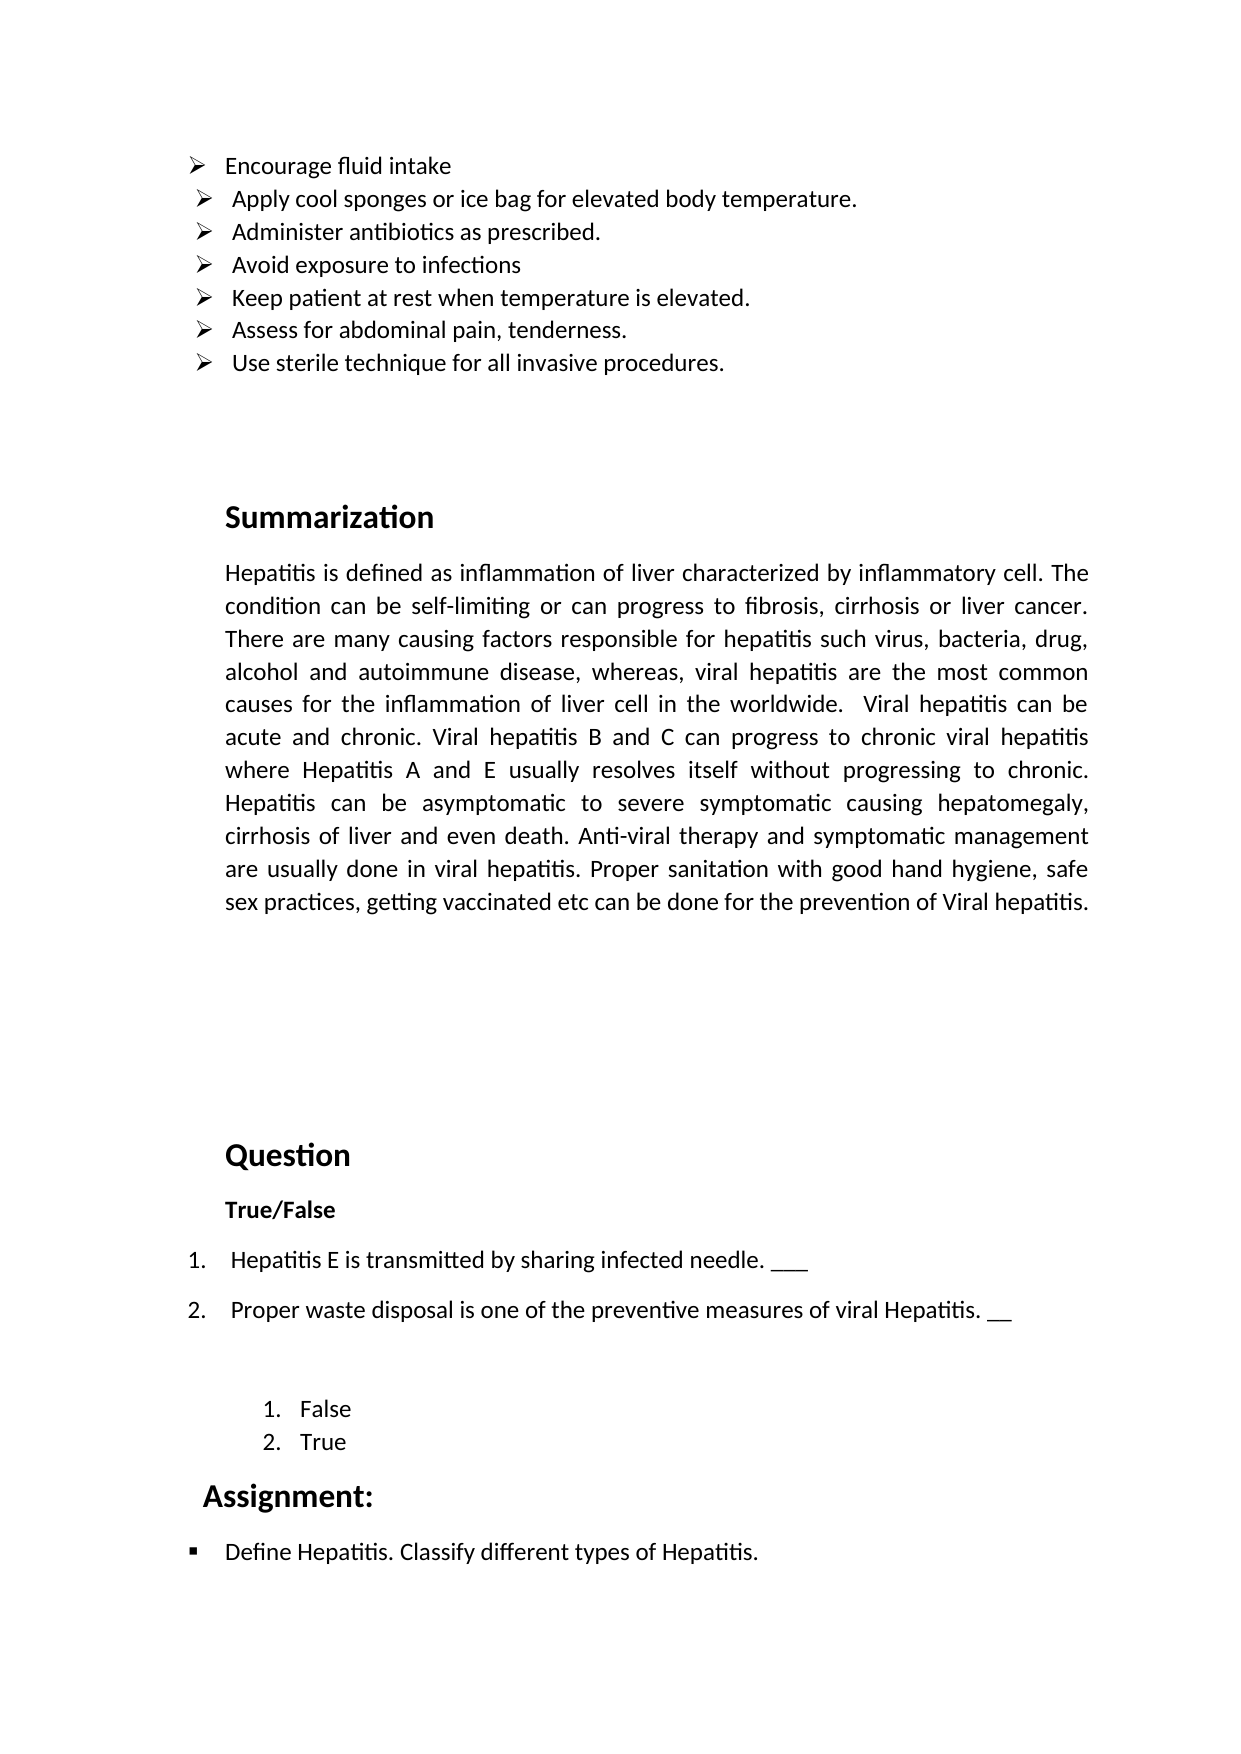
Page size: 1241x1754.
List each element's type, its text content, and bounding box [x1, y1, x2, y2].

list False [262, 1393, 1090, 1423]
list Encourage fluid intake [187, 150, 1090, 181]
list Define Hepatitis. Classify different types of Hepatitis. [187, 1536, 1090, 1567]
list Assess for abdominal pain, tenderness. [194, 314, 1090, 345]
list Proper waste disposal is one of the preventive measures of viral Hepatitis. __ [187, 1294, 1090, 1324]
list Question [187, 1134, 1090, 1175]
list Administer antibiotics as prescribed. [194, 216, 1090, 246]
list Apply cool sponges or ice bag for elevated body temperature. [194, 183, 1090, 213]
list Hepatitis E is transmitted by sharing infected needle. ___ [187, 1244, 1090, 1275]
list Avoid exposure to infections [194, 249, 1090, 279]
list True [262, 1426, 1090, 1456]
text Assignment: [150, 1475, 1090, 1516]
list Summarization [187, 496, 1090, 537]
list True/False [187, 1194, 1090, 1225]
list Use sterile technique for all invasive procedures. [194, 347, 1090, 378]
list Hepatitis is defined as inflammation of liver characterized by inflammatory cell. The condition can be self-limiting or can progress to fibrosis, cirrhosis or liver cancer. There are many causing factors responsible for hepatitis such virus, bacteria, drug, alcohol and autoimmune disease, whereas, viral hepatitis are the most common causes for the inflammation of liver cell in the worldwide. Viral hepatitis can be acute and chronic. Viral hepatitis B and C can progress to chronic viral hepatitis where Hepatitis A and E usually resolves itself without progressing to chronic. Hepatitis can be asymptomatic to severe symptomatic causing hepatomegaly, cirrhosis of liver and even death. Anti-viral therapy and symptomatic management are usually done in viral hepatitis. Proper sanitation with good hand hygiene, safe sex practices, getting vaccinated etc can be done for the prevention of Viral hepatitis. [187, 557, 1090, 917]
list Keep patient at rest when temperature is elevated. [194, 282, 1090, 312]
